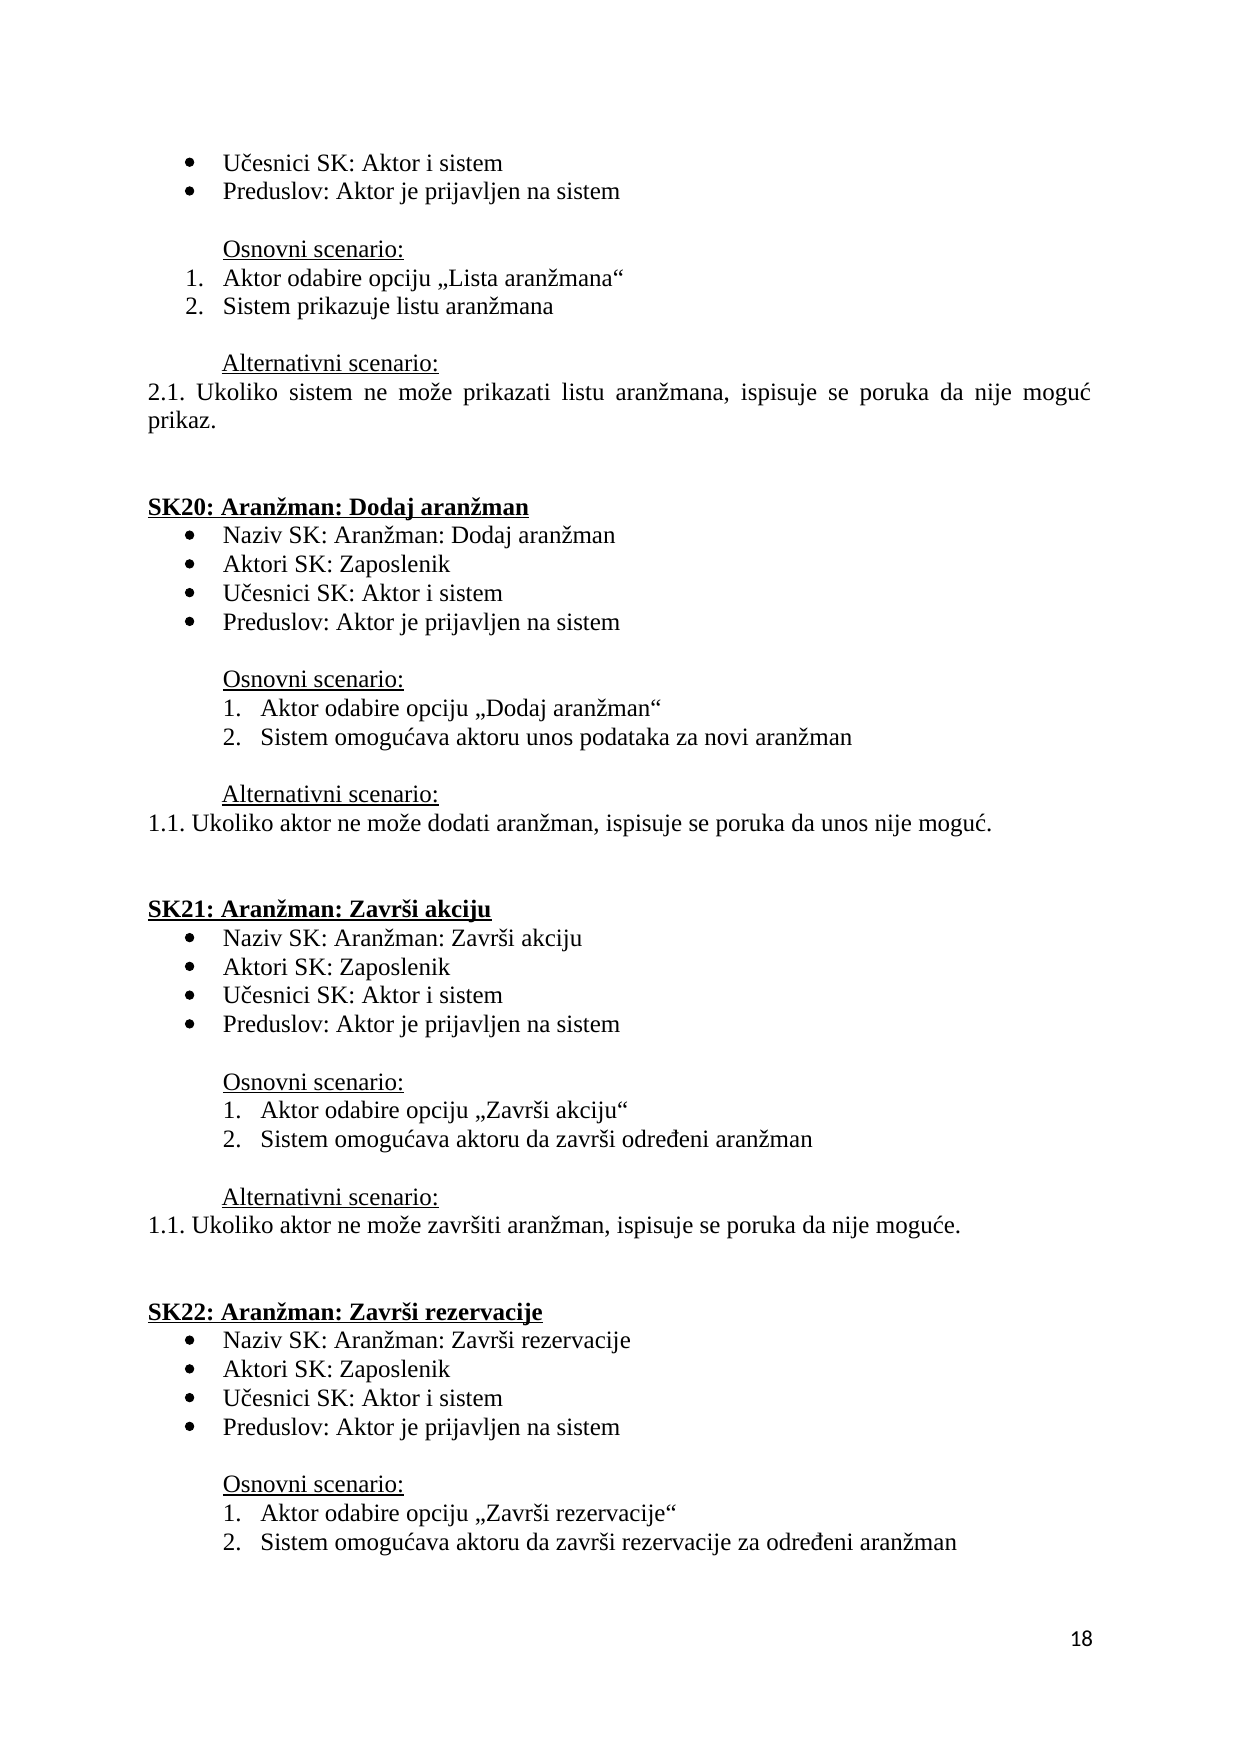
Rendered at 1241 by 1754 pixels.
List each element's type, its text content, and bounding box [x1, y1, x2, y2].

list Preduslov: Aktor je prijavljen na sistem [185, 176, 1093, 205]
text 1.1. Ukoliko aktor ne može završiti aranžman, ispisuje se poruka da nije moguće. [148, 1211, 1093, 1239]
list Aktor odabire opciju „Završi akciju“ [223, 1096, 1093, 1124]
list Preduslov: Aktor je prijavljen na sistem [185, 607, 1093, 636]
list Naziv SK: Aranžman: Završi akciju [185, 923, 1093, 952]
list Preduslov: Aktor je prijavljen na sistem [185, 1009, 1093, 1038]
text SK20: Aranžman: Dodaj aranžman [148, 492, 1093, 521]
text SK22: Aranžman: Završi rezervacije [148, 1297, 1093, 1326]
list Sistem omogućava aktoru unos podataka za novi aranžman [223, 722, 1093, 751]
list Aktor odabire opciju „Dodaj aranžman“ [223, 693, 1093, 722]
list Sistem omogućava aktoru da završi rezervacije za određeni aranžman [223, 1527, 1093, 1556]
list Aktori SK: Zaposlenik [185, 952, 1093, 981]
list Aktori SK: Zaposlenik [185, 549, 1093, 578]
text 1.1. Ukoliko aktor ne može dodati aranžman, ispisuje se poruka da unos nije moguć. [148, 808, 1093, 837]
list Osnovni scenario: [223, 234, 1093, 263]
list Učesnici SK: Aktor i sistem [185, 578, 1093, 607]
text Alternativni scenario: [221, 348, 1093, 377]
list Osnovni scenario: [223, 1469, 1093, 1498]
list Osnovni scenario: [223, 664, 1093, 693]
text SK21: Aranžman: Završi akciju [148, 894, 1093, 923]
list Osnovni scenario: [223, 1067, 1093, 1096]
list Sistem prikazuje listu aranžmana [185, 291, 1093, 320]
text Alternativni scenario: [221, 1182, 1093, 1211]
list Učesnici SK: Aktor i sistem [185, 148, 1093, 176]
list Naziv SK: Aranžman: Završi rezervacije [185, 1326, 1093, 1354]
text 2.1. Ukoliko sistem ne može prikazati listu aranžmana, ispisuje se poruka da nije moguć prikaz. [148, 377, 1093, 434]
list Aktor odabire opciju „Završi rezervacije“ [223, 1498, 1093, 1527]
list Naziv SK: Aranžman: Dodaj aranžman [185, 521, 1093, 549]
list Preduslov: Aktor je prijavljen na sistem [185, 1412, 1093, 1441]
list Učesnici SK: Aktor i sistem [185, 1383, 1093, 1412]
list Aktori SK: Zaposlenik [185, 1354, 1093, 1383]
list Sistem omogućava aktoru da završi određeni aranžman [223, 1124, 1093, 1153]
text Alternativni scenario: [221, 779, 1093, 808]
list Aktor odabire opciju „Lista aranžmana“ [185, 263, 1093, 291]
list Učesnici SK: Aktor i sistem [185, 981, 1093, 1009]
